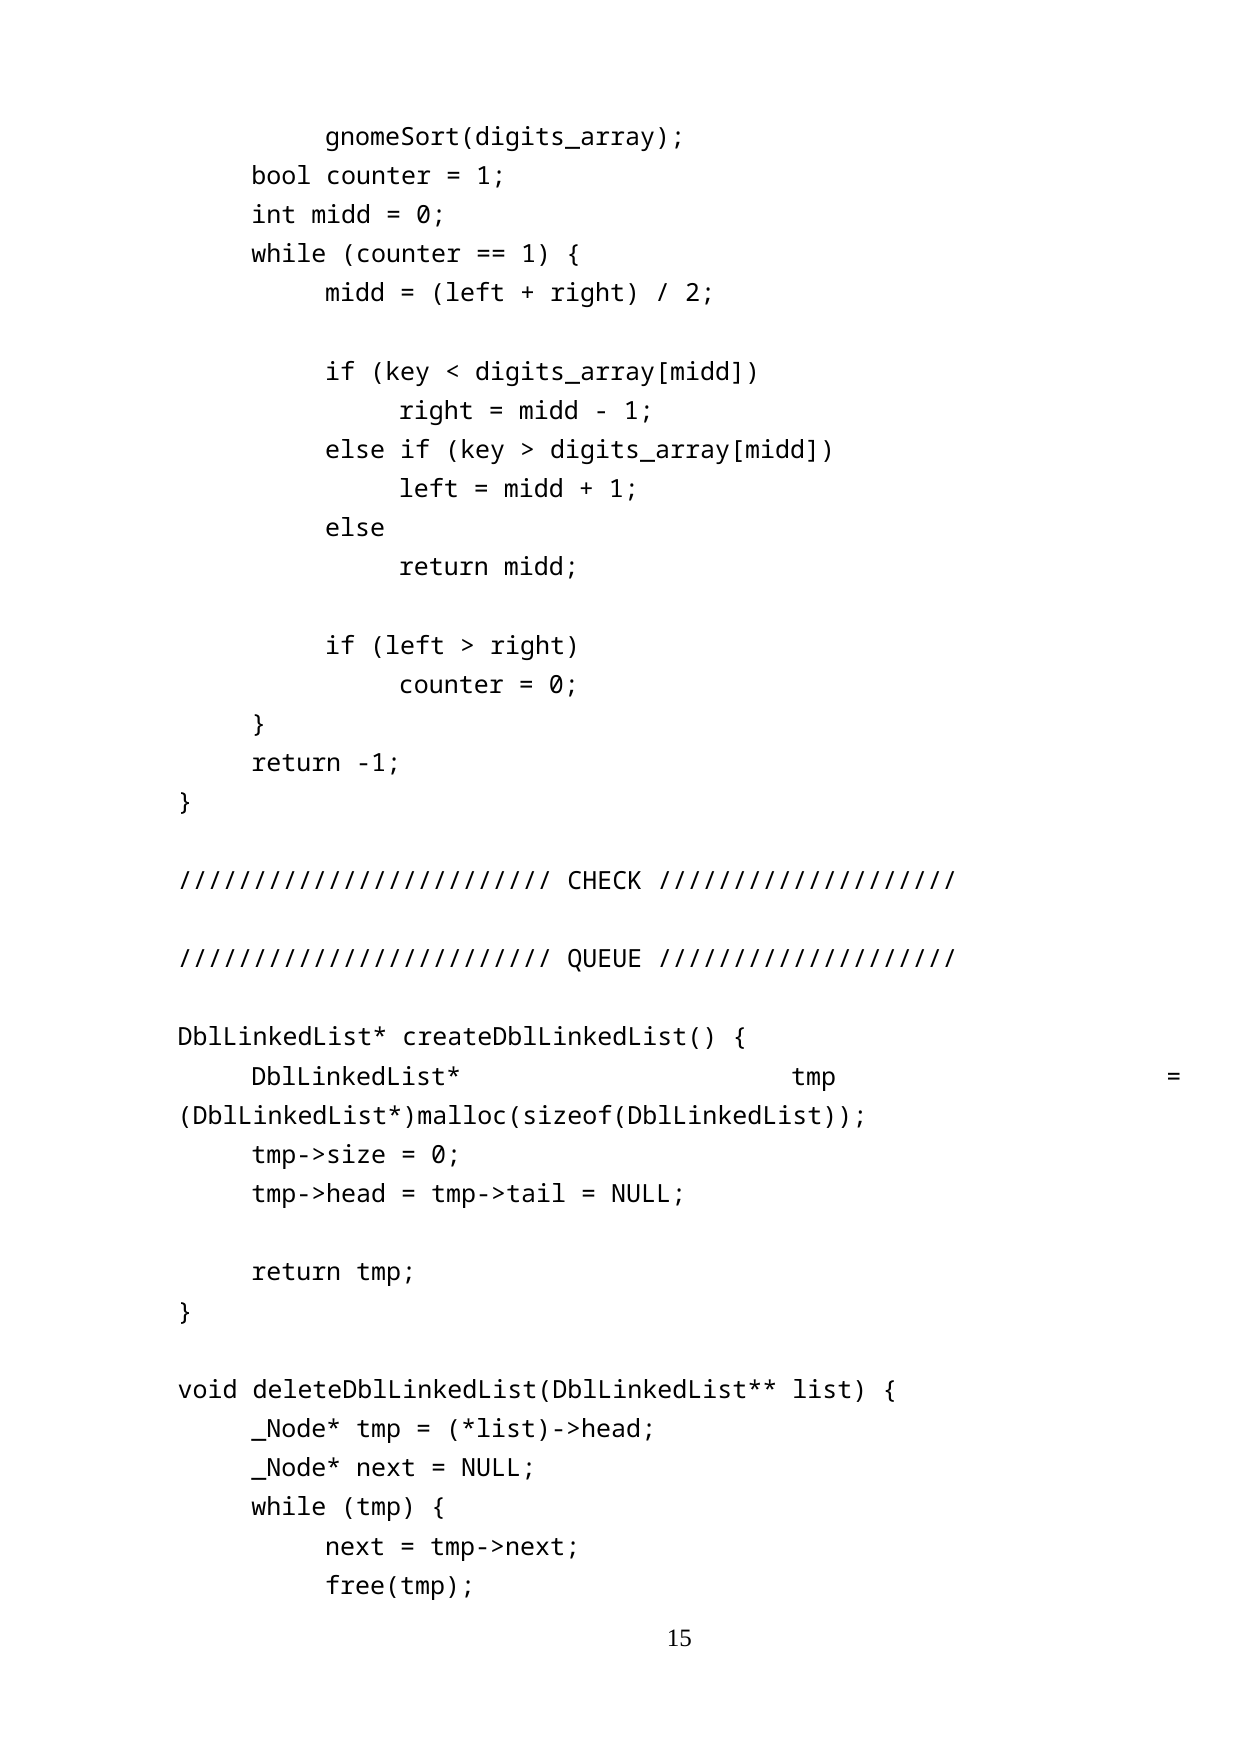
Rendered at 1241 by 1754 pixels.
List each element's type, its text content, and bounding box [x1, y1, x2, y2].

text left = midd + 1; [177, 471, 1181, 505]
text gnomeSort(digits_array); [177, 118, 1181, 152]
text right = midd - 1; [177, 392, 1181, 426]
text void deleteDblLinkedList(DblLinkedList** list) { [177, 1371, 1181, 1406]
text DblLinkedList* tmp = (DblLinkedList*)malloc(sizeof(DblLinkedList)); [177, 1058, 1181, 1131]
text int midd = 0; [177, 196, 1181, 231]
text while (counter == 1) { [177, 236, 1181, 270]
text next = tmp->next; [177, 1528, 1181, 1562]
text return tmp; [177, 1254, 1181, 1288]
text counter = 0; [177, 666, 1181, 701]
text } [177, 706, 1181, 740]
text midd = (left + right) / 2; [177, 275, 1181, 309]
text } [177, 1293, 1181, 1327]
text return midd; [177, 549, 1181, 583]
text tmp->head = tmp->tail = NULL; [177, 1176, 1181, 1210]
text if (left > right) [177, 627, 1181, 661]
text } [177, 784, 1181, 818]
text tmp->size = 0; [177, 1136, 1181, 1171]
text return -1; [177, 745, 1181, 779]
text else [177, 510, 1181, 544]
text ///////////////////////// QUEUE //////////////////// [177, 941, 1181, 975]
text ///////////////////////// CHECK //////////////////// [177, 862, 1181, 896]
text _Node* next = NULL; [177, 1450, 1181, 1484]
text bool counter = 1; [177, 157, 1181, 191]
text if (key < digits_array[midd]) [177, 353, 1181, 387]
text else if (key > digits_array[midd]) [177, 431, 1181, 466]
text DblLinkedList* createDblLinkedList() { [177, 1019, 1181, 1053]
text _Node* tmp = (*list)->head; [177, 1411, 1181, 1445]
text while (tmp) { [177, 1489, 1181, 1523]
text free(tmp); [177, 1567, 1181, 1601]
